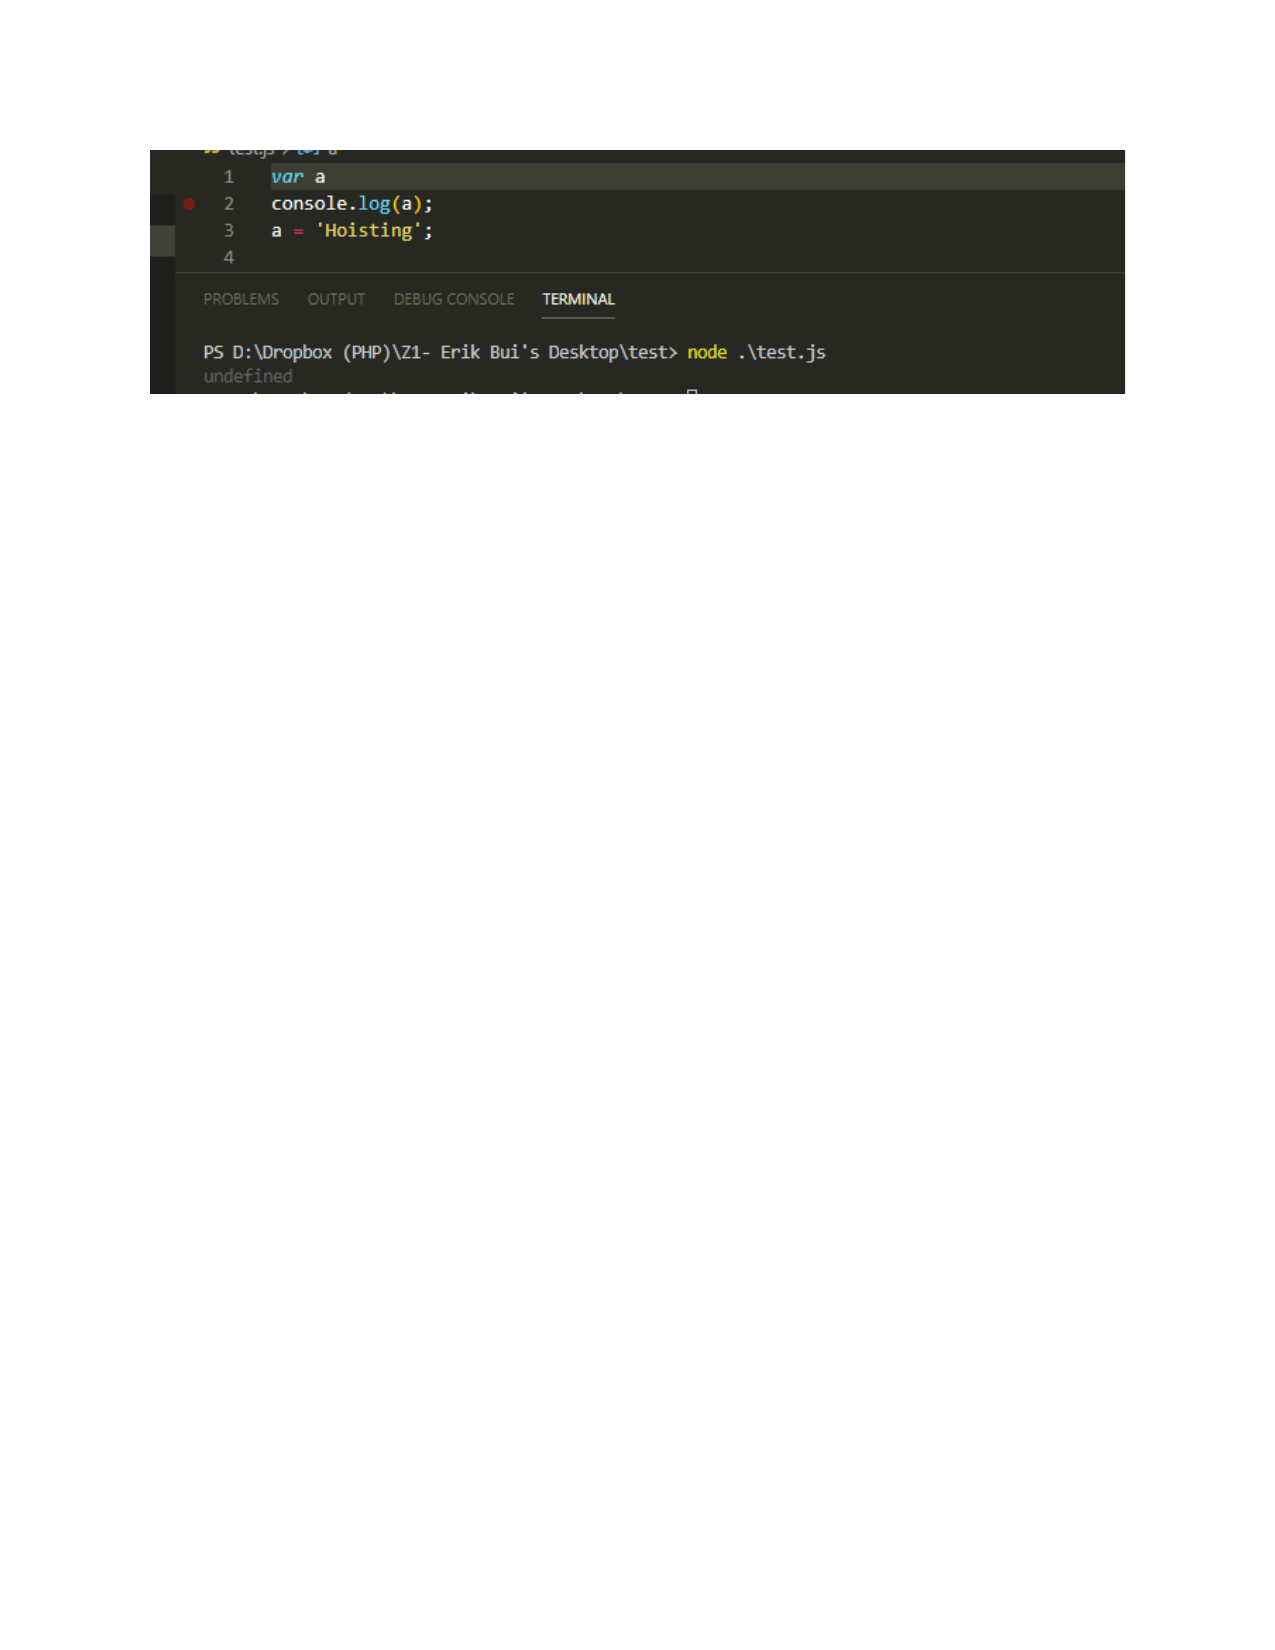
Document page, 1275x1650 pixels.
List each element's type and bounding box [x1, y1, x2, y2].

picture [150, 150, 1125, 394]
